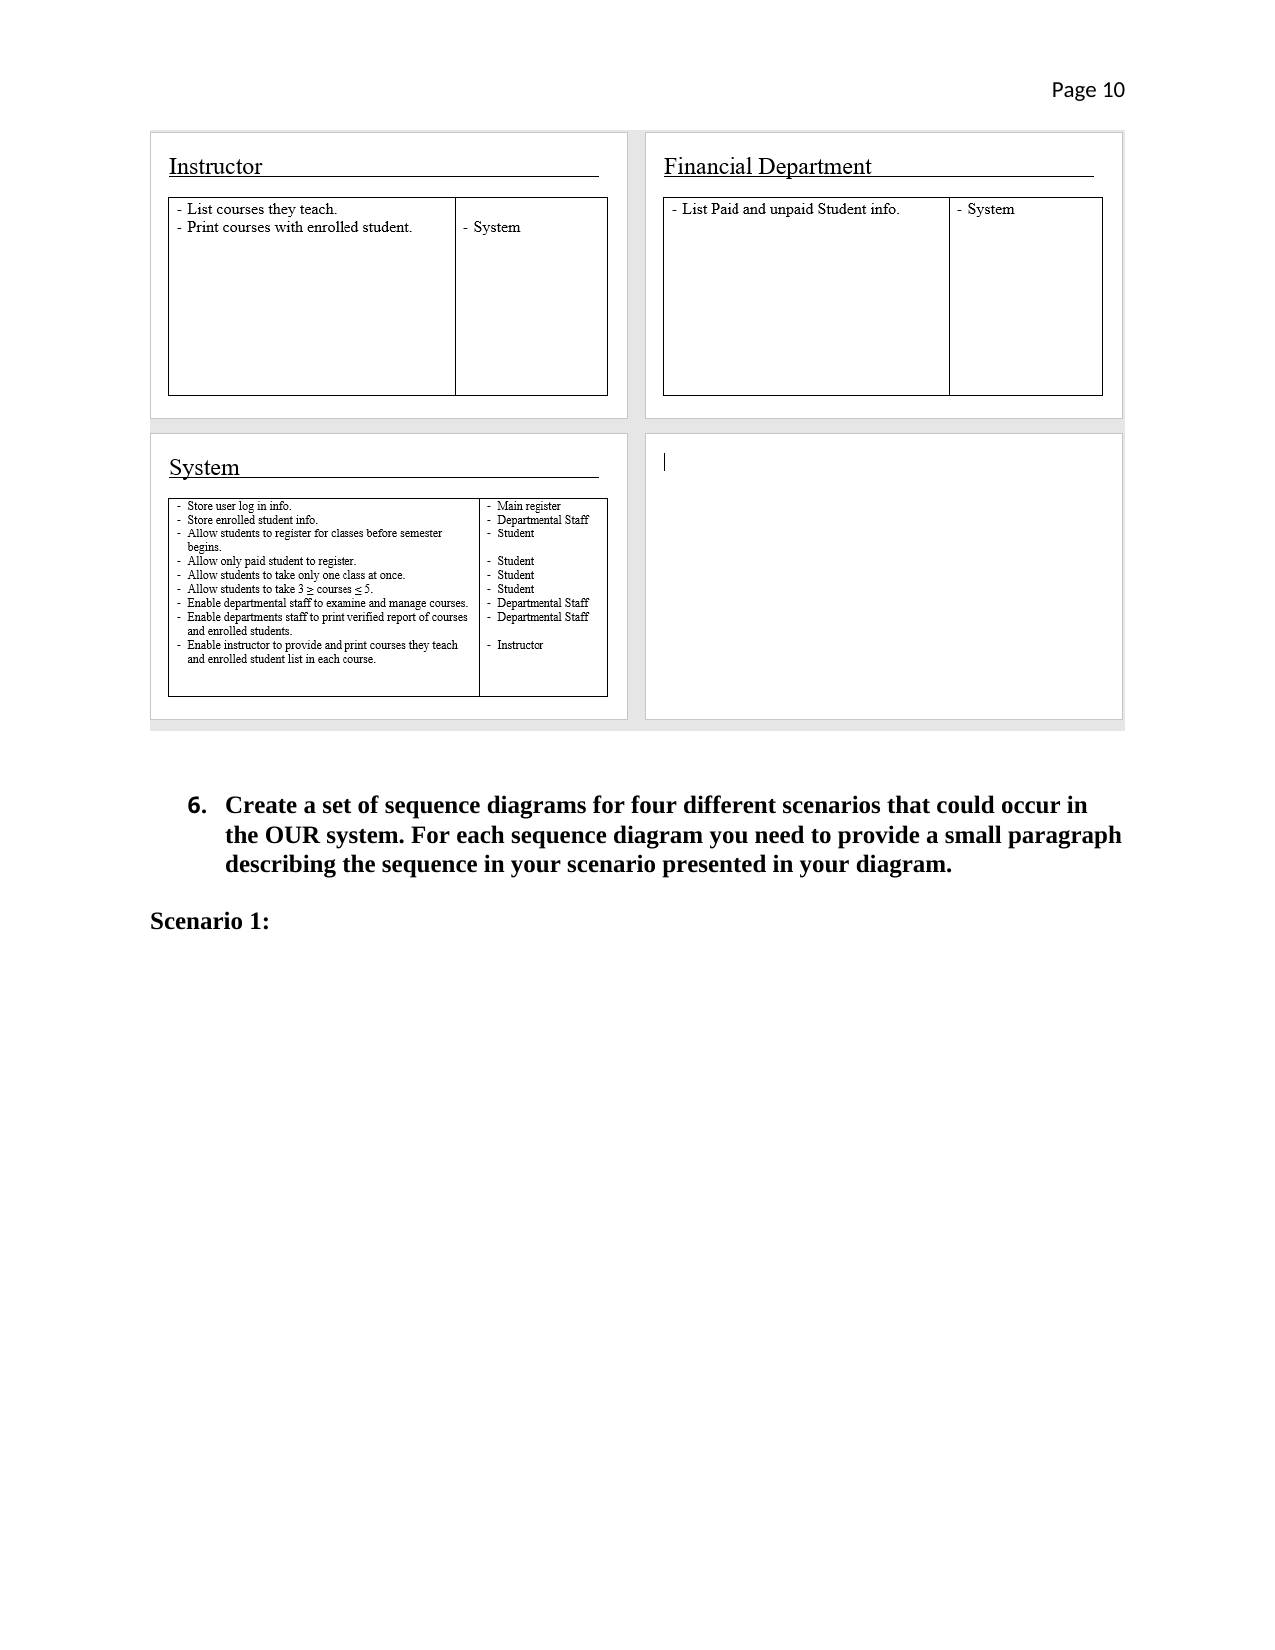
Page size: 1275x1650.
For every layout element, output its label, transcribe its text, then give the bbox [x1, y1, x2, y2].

list Create a set of sequence diagrams for four different scenarios that could occur in the OUR system. For each sequence diagram you need to provide a small paragraph describing the sequence in your scenario presented in your diagram. [187, 789, 1125, 877]
text Scenario 1: [150, 906, 1125, 935]
picture [150, 130, 1125, 731]
